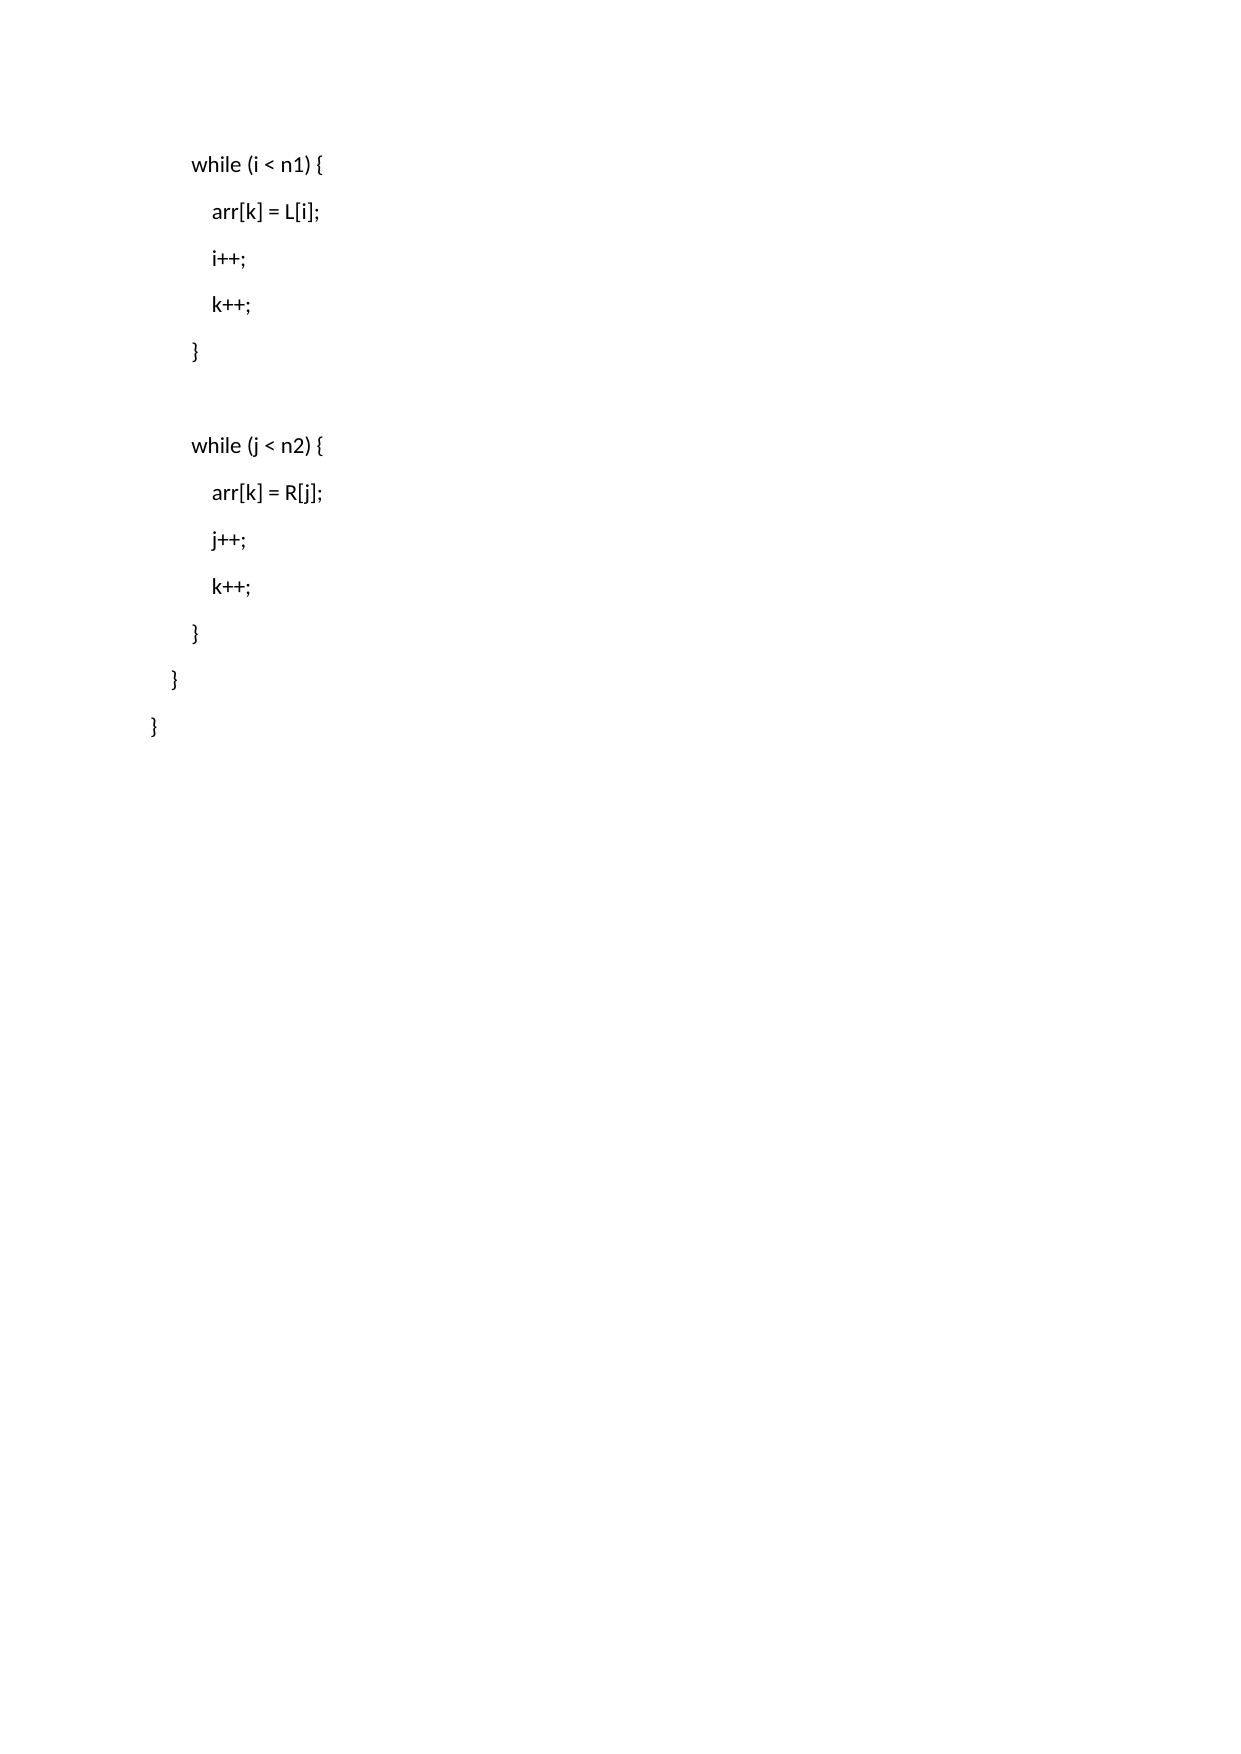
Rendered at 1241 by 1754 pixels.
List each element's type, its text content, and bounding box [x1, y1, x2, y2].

text } [150, 666, 1090, 694]
text j++; [150, 525, 1090, 553]
text while (i < n1) { [150, 150, 1090, 178]
text k++; [150, 572, 1090, 600]
text } [150, 712, 1090, 741]
text arr[k] = R[j]; [150, 478, 1090, 506]
text } [150, 619, 1090, 647]
text while (j < n2) { [150, 431, 1090, 459]
text k++; [150, 291, 1090, 319]
text arr[k] = L[i]; [150, 197, 1090, 225]
text } [150, 337, 1090, 366]
text i++; [150, 244, 1090, 272]
